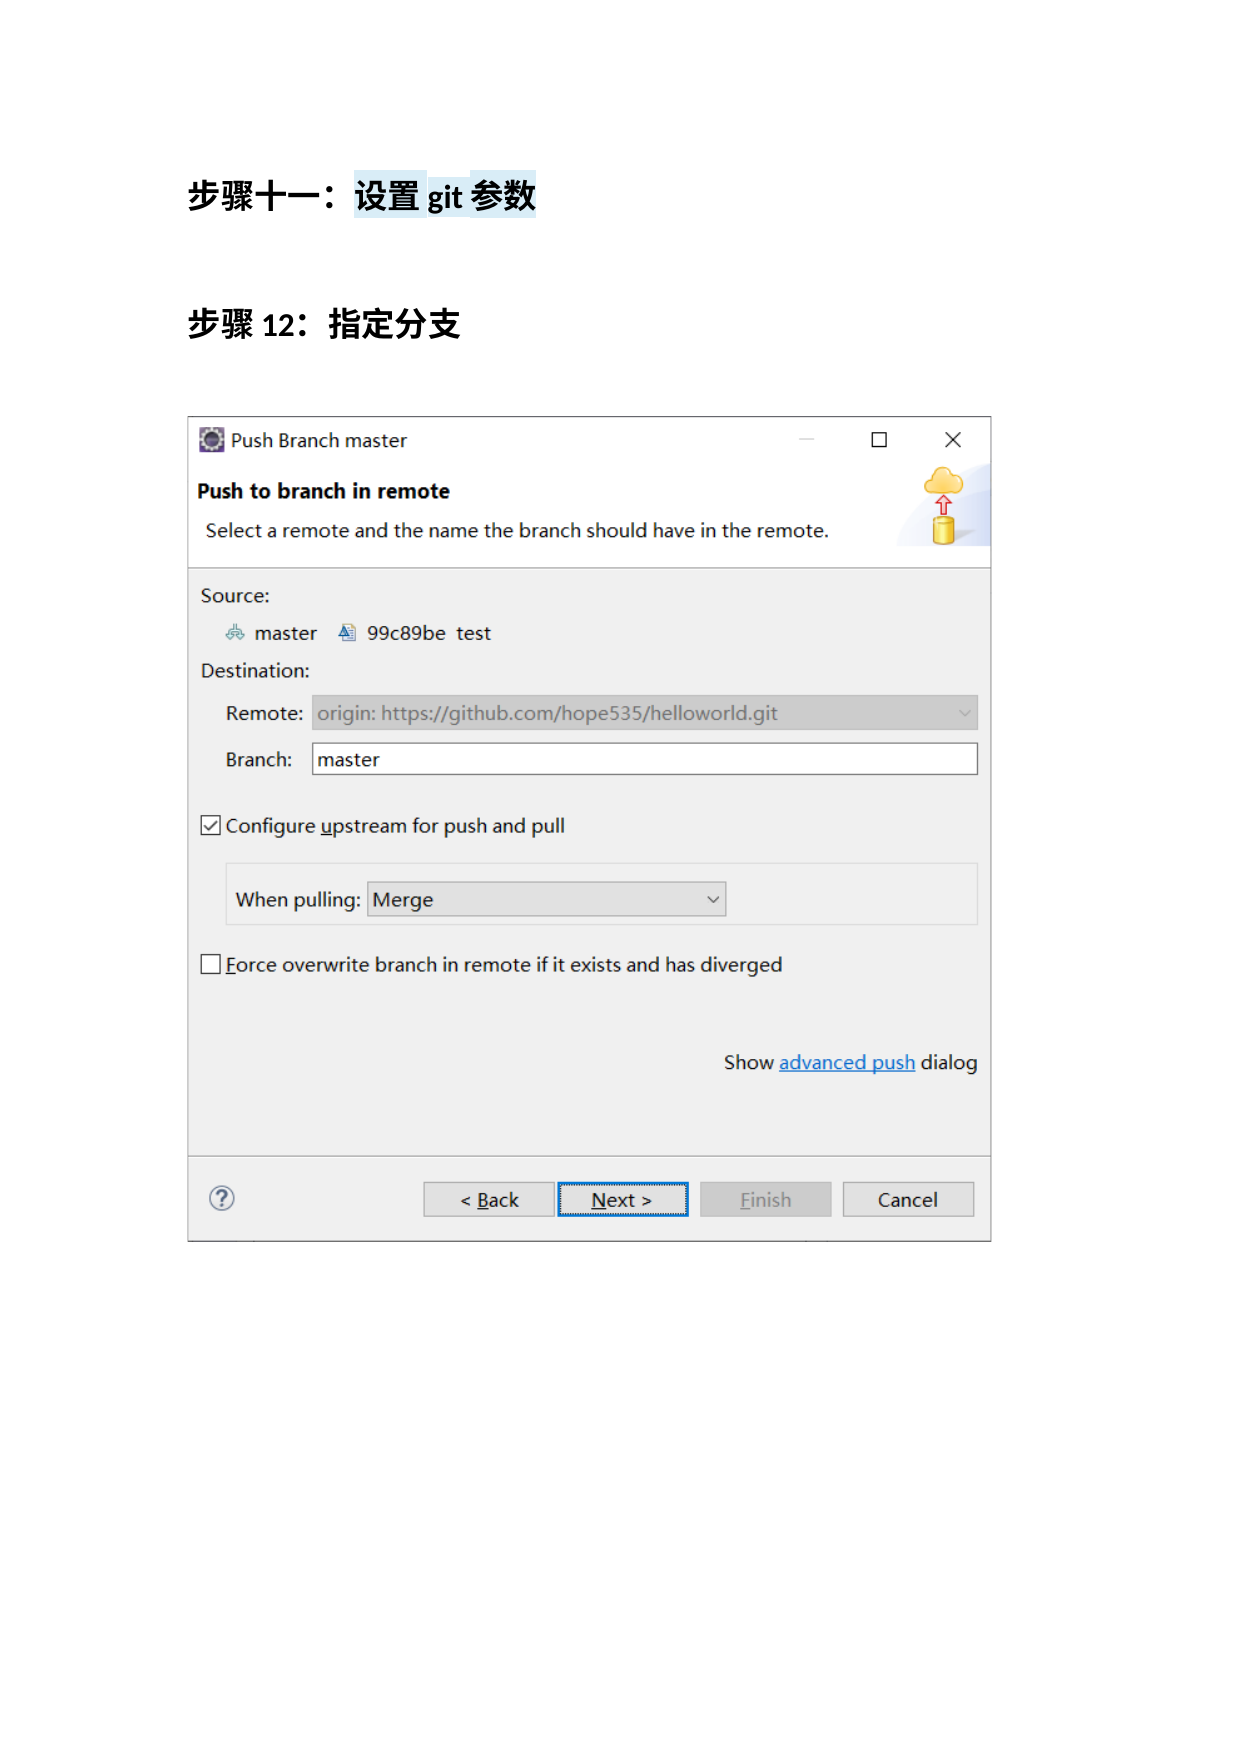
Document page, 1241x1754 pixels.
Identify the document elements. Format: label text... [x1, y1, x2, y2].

subtitle 步骤12：指定分支 [187, 289, 1053, 354]
subtitle 步骤十一：设置git参数 [187, 162, 1053, 227]
picture [187, 416, 992, 1242]
